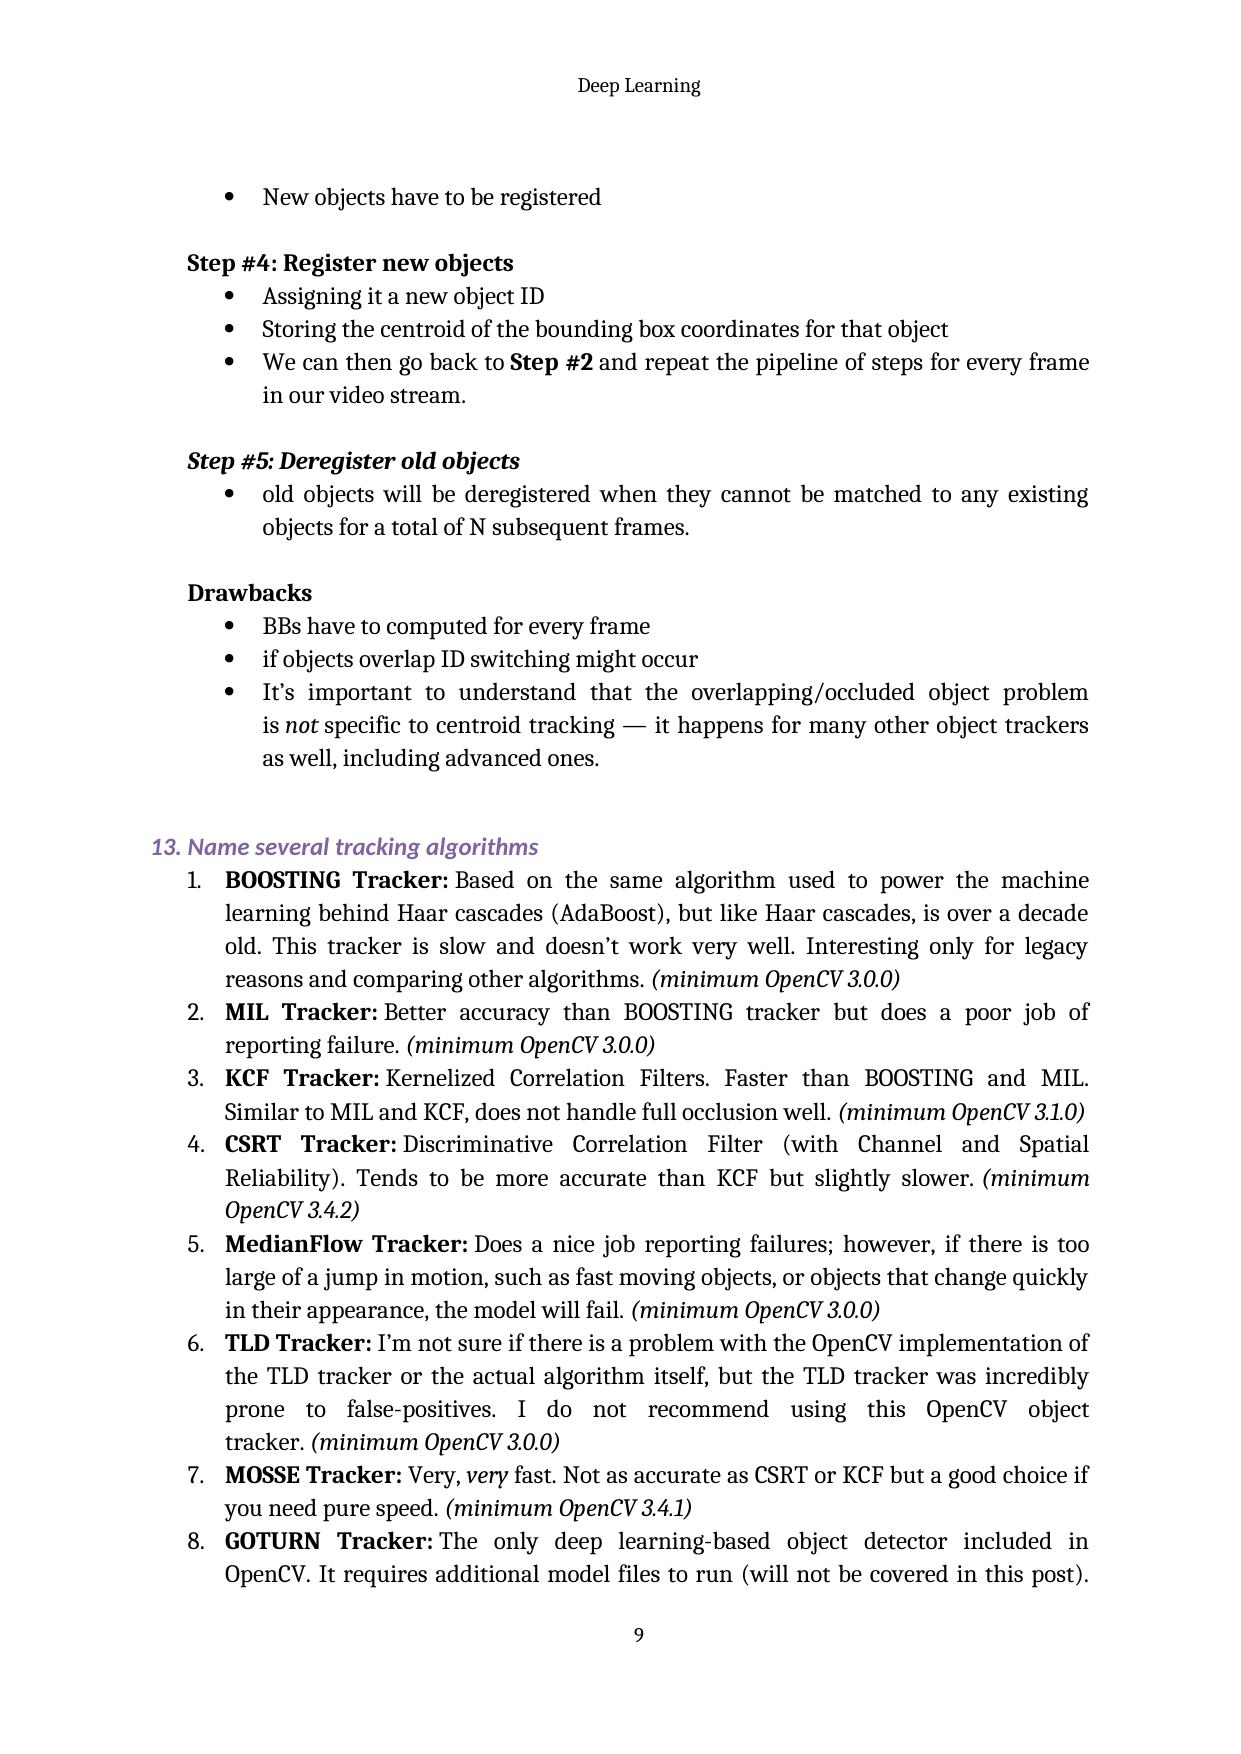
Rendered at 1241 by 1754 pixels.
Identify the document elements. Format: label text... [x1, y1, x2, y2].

list Storing the centroid of the bounding box coordinates for that object [225, 315, 1090, 344]
list MedianFlow Tracker: Does a nice job reporting failures; however, if there is too large of a jump in motion, such as fast moving objects, or objects that change quickly in their appearance, the model will fail. (minimum OpenCV 3.0.0) [187, 1229, 1090, 1324]
text Step #4: Register new objects [187, 249, 1090, 278]
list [187, 1527, 1090, 1588]
list if objects overlap ID switching might occur [225, 645, 1090, 674]
text Step #5: Deregister old objects [187, 447, 1090, 476]
list KCF Tracker: Kernelized Correlation Filters. Faster than BOOSTING and MIL. Similar to MIL and KCF, does not handle full occlusion well. (minimum OpenCV 3.1.0) [187, 1064, 1090, 1126]
list Assigning it a new object ID [225, 282, 1090, 311]
list New objects have to be registered [225, 183, 1090, 212]
list TLD Tracker: I’m not sure if there is a problem with the OpenCV implementation of the TLD tracker or the actual algorithm itself, but the TLD tracker was incredibly prone to false-positives. I do not recommend using this OpenCV object tracker. (minimum OpenCV 3.0.0) [187, 1328, 1090, 1456]
list old objects will be deregistered when they cannot be matched to any existing objects for a total of N subsequent frames. [225, 480, 1090, 542]
list BBs have to computed for every frame [225, 612, 1090, 641]
text Drawbacks [187, 579, 1090, 608]
subtitle Name several tracking algorithms [150, 831, 1090, 862]
list We can then go back to Step #2 and repeat the pipeline of steps for every frame in our video stream. [225, 348, 1090, 410]
list MIL Tracker: Better accuracy than BOOSTING tracker but does a poor job of reporting failure. (minimum OpenCV 3.0.0) [187, 998, 1090, 1060]
list BOOSTING Tracker: Based on the same algorithm used to power the machine learning behind Haar cascades (AdaBoost), but like Haar cascades, is over a decade old. This tracker is slow and doesn’t work very well. Interesting only for legacy reasons and comparing other algorithms. (minimum OpenCV 3.0.0) [187, 866, 1090, 994]
list MOSSE Tracker: Very, very fast. Not as accurate as CSRT or KCF but a good choice if you need pure speed. (minimum OpenCV 3.4.1) [187, 1461, 1090, 1522]
list It’s important to understand that the overlapping/occluded object problem is not specific to centroid tracking — it happens for many other object trackers as well, including advanced ones. [225, 678, 1090, 773]
list CSRT Tracker: Discriminative Correlation Filter (with Channel and Spatial Reliability). Tends to be more accurate than KCF but slightly slower. (minimum OpenCV 3.4.2) [187, 1130, 1090, 1225]
